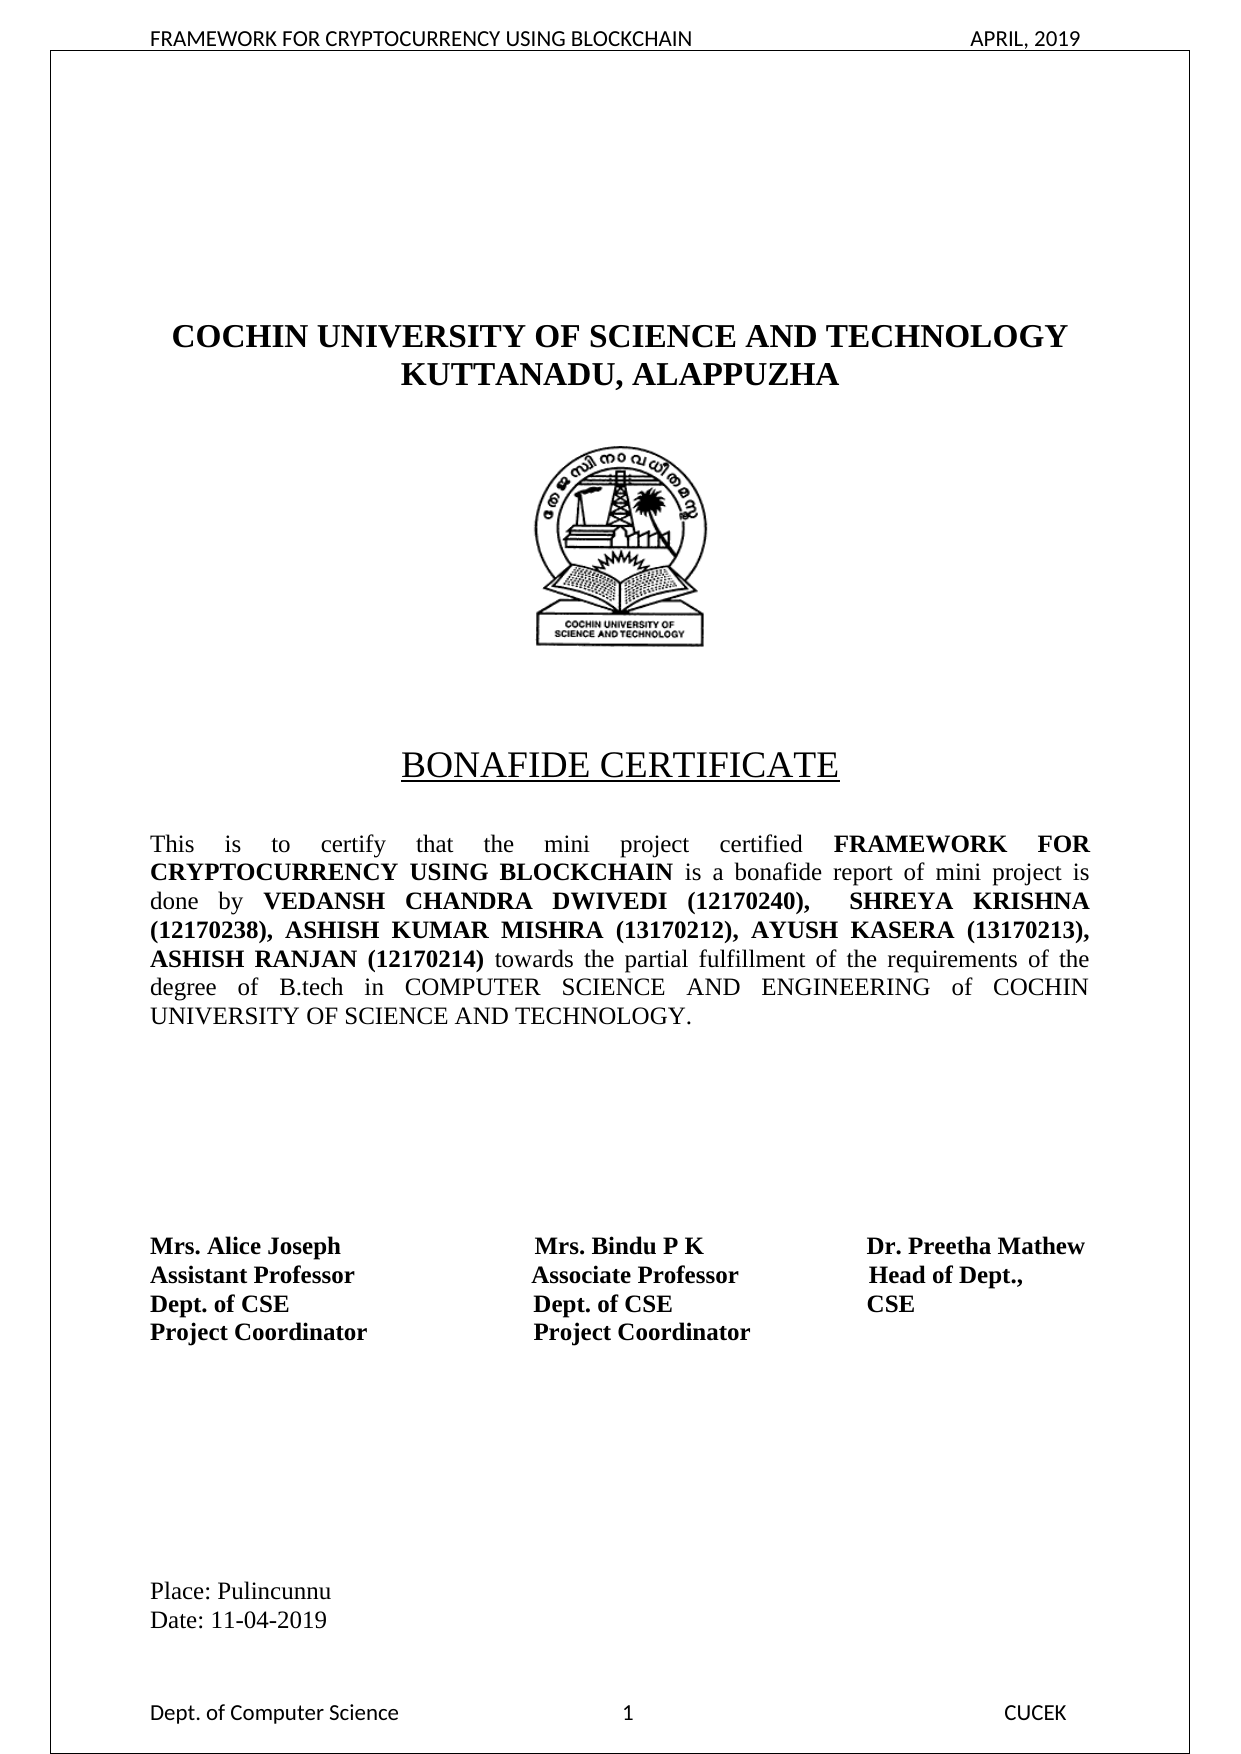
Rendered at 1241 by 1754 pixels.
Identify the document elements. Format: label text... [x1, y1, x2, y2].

picture [527, 435, 713, 657]
text This is to certify that the mini project certified FRAMEWORK FOR CRYPTOCURRENCY USING BLOCKCHAIN is a bonafide report of mini project is done by VEDANSH CHANDRA DWIVEDI (12170240), SHREYA KRISHNA (12170238), ASHISH KUMAR MISHRA (13170212), AYUSH KASERA (13170213), ASHISH RANJAN (12170214) towards the partial fulfillment of the requirements of the degree of B.tech in COMPUTER SCIENCE AND ENGINEERING of COCHIN UNIVERSITY OF SCIENCE AND TECHNOLOGY. [150, 829, 1090, 1030]
text KUTTANADU, ALAPPUZHA [150, 354, 1090, 392]
text Dept. of CSE Dept. of CSE CSE [150, 1289, 1090, 1317]
text Mrs. Alice Joseph Mrs. Bindu P K Dr. Preetha Mathew [150, 1231, 1090, 1260]
text BONAFIDE CERTIFICATE [150, 742, 1090, 786]
text COCHIN UNIVERSITY OF SCIENCE AND TECHNOLOGY [150, 316, 1090, 354]
text Place: Pulincunnu [150, 1576, 1090, 1605]
text Assistant Professor Associate Professor Head of Dept., [150, 1260, 1090, 1289]
text Project Coordinator Project Coordinator [150, 1317, 1090, 1346]
text Date: 11-04-2019 [150, 1605, 1090, 1634]
